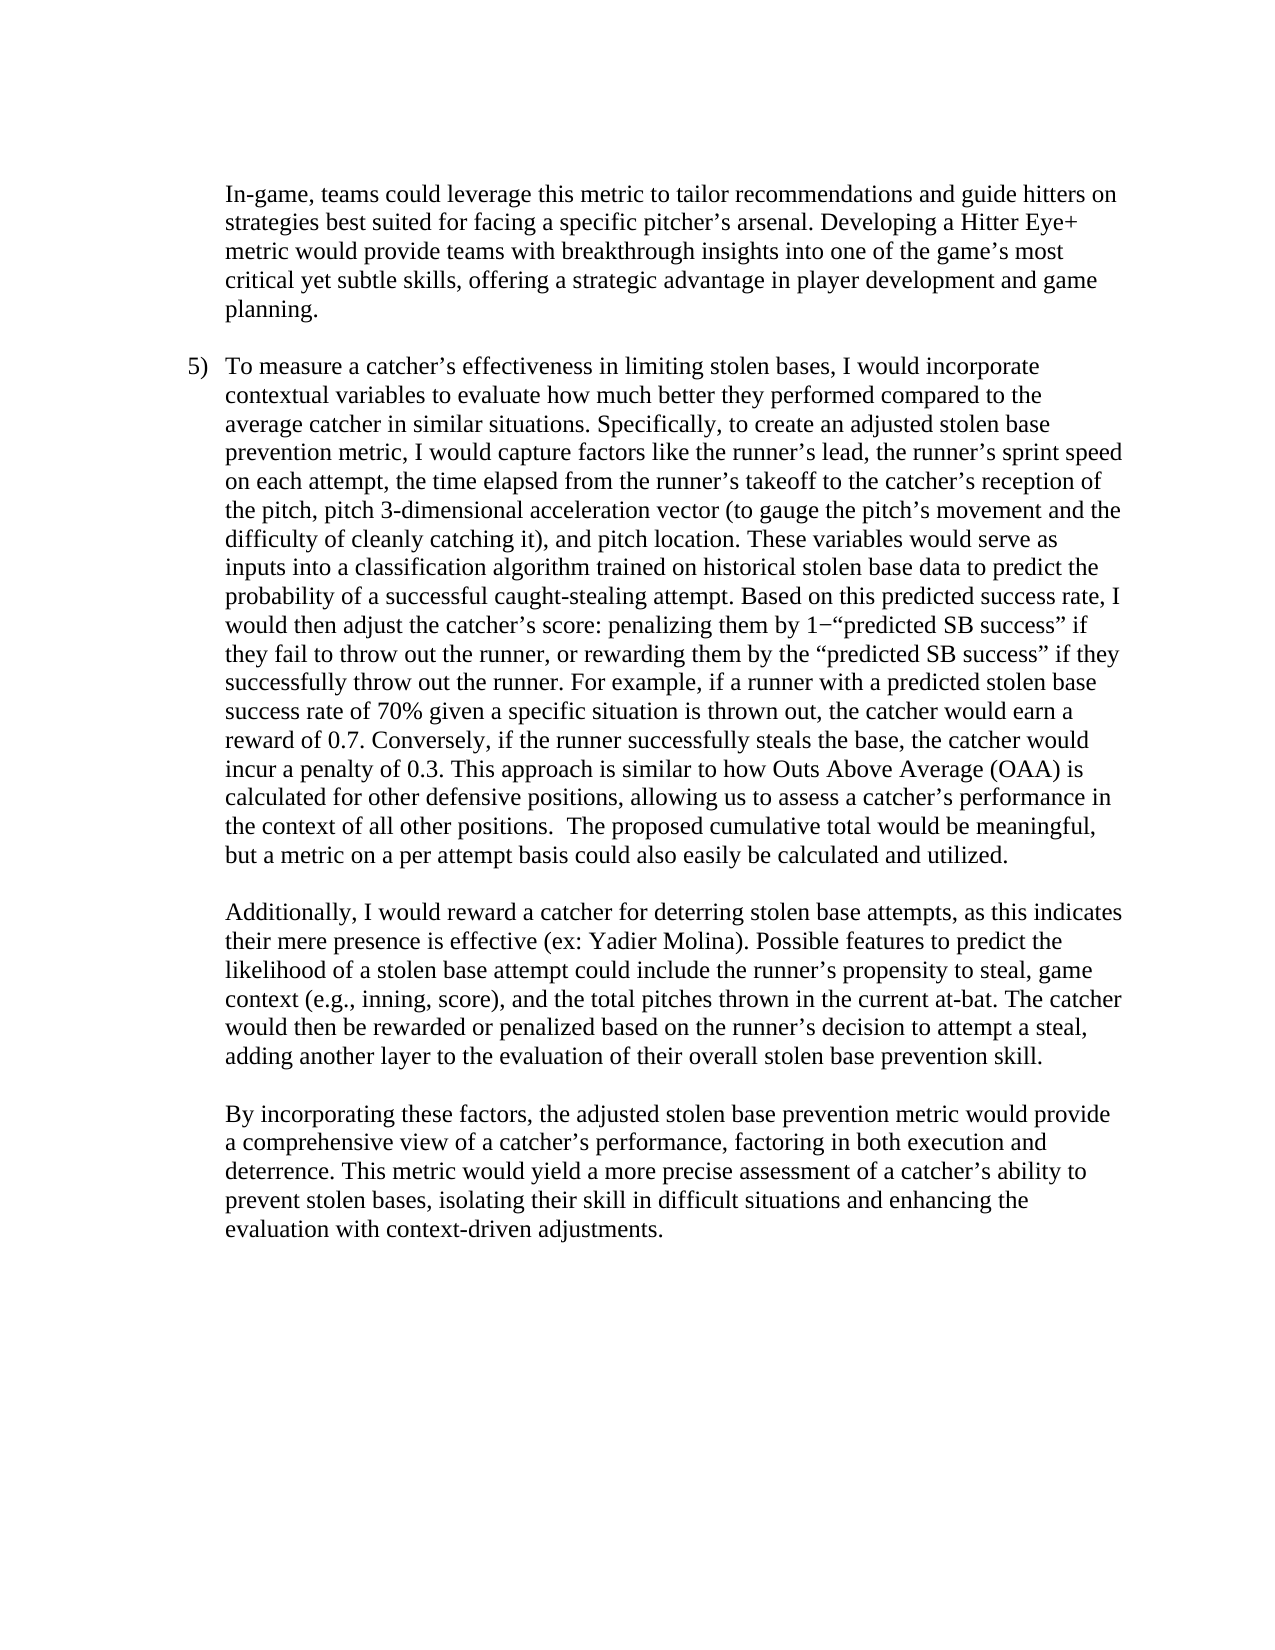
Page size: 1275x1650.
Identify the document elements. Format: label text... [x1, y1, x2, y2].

list In-game, teams could leverage this metric to tailor recommendations and guide hitters on strategies best suited for facing a specific pitcher’s arsenal. Developing a Hitter Eye+ metric would provide teams with breakthrough insights into one of the game’s most critical yet subtle skills, offering a strategic advantage in player development and game planning. [225, 179, 1125, 322]
list By incorporating these factors, the adjusted stolen base prevention metric would provide a comprehensive view of a catcher’s performance, factoring in both execution and deterrence. This metric would yield a more precise assessment of a catcher’s ability to prevent stolen bases, isolating their skill in difficult situations and enhancing the evaluation with context-driven adjustments. [225, 1099, 1125, 1242]
list To measure a catcher’s effectiveness in limiting stolen bases, I would incorporate contextual variables to evaluate how much better they performed compared to the average catcher in similar situations. Specifically, to create an adjusted stolen base prevention metric, I would capture factors like the runner’s lead, the runner’s sprint speed on each attempt, the time elapsed from the runner’s takeoff to the catcher’s reception of the pitch, pitch 3-dimensional acceleration vector (to gauge the pitch’s movement and the difficulty of cleanly catching it), and pitch location. These variables would serve as inputs into a classification algorithm trained on historical stolen base data to predict the probability of a successful caught-stealing attempt. Based on this predicted success rate, I would then adjust the catcher’s score: penalizing them by 1−“predicted SB success” if they fail to throw out the runner, or rewarding them by the “predicted SB success” if they successfully throw out the runner. For example, if a runner with a predicted stolen base success rate of 70% given a specific situation is thrown out, the catcher would earn a reward of 0.7. Conversely, if the runner successfully steals the base, the catcher would incur a penalty of 0.3. This approach is similar to how Outs Above Average (OAA) is calculated for other defensive positions, allowing us to assess a catcher’s performance in the context of all other positions. The proposed cumulative total would be meaningful, but a metric on a per attempt basis could also easily be calculated and utilized. [187, 351, 1125, 869]
list Additionally, I would reward a catcher for deterring stolen base attempts, as this indicates their mere presence is effective (ex: Yadier Molina). Possible features to predict the likelihood of a stolen base attempt could include the runner’s propensity to steal, game context (e.g., inning, score), and the total pitches thrown in the current at-bat. The catcher would then be rewarded or penalized based on the runner’s decision to attempt a steal, adding another layer to the evaluation of their overall stolen base prevention skill. [225, 897, 1125, 1070]
